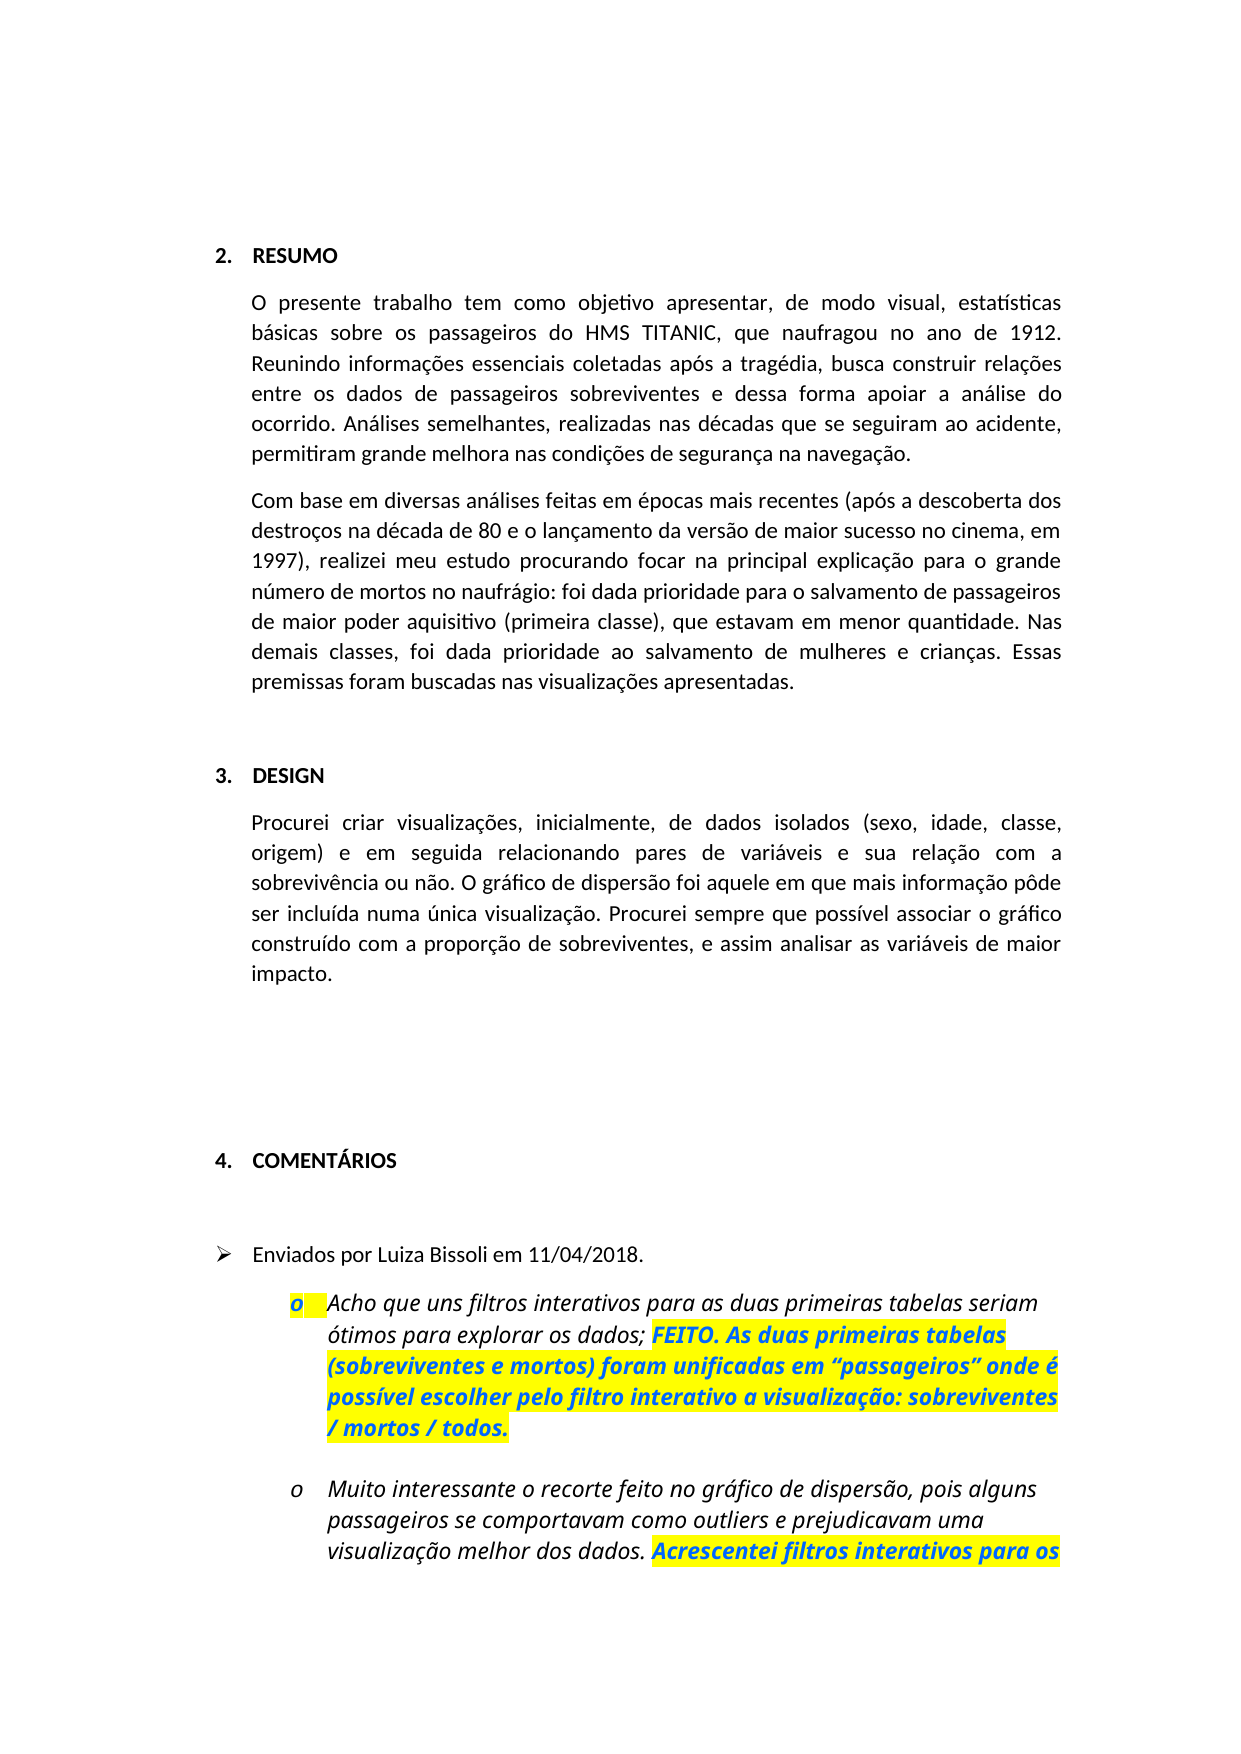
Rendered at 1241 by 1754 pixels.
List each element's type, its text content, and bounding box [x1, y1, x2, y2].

list DESIGN [215, 761, 1063, 789]
text O presente trabalho tem como objetivo apresentar, de modo visual, estatísticas básicas sobre os passageiros do HMS TITANIC, que naufragou no ano de 1912. Reunindo informações essenciais coletadas após a tragédia, busca construir relações entre os dados de passageiros sobreviventes e dessa forma apoiar a análise do ocorrido. Análises semelhantes, realizadas nas décadas que se seguiram ao acidente, permitiram grande melhora nas condições de segurança na navegação. [251, 288, 1063, 467]
text Com base em diversas análises feitas em épocas mais recentes (após a descoberta dos destroços na década de 80 e o lançamento da versão de maior sucesso no cinema, em 1997), realizei meu estudo procurando focar na principal explicação para o grande número de mortos no naufrágio: foi dada prioridade para o salvamento de passageiros de maior poder aquisitivo (primeira classe), que estavam em menor quantidade. Nas demais classes, foi dada prioridade ao salvamento de mulheres e crianças. Essas premissas foram buscadas nas visualizações apresentadas. [251, 486, 1063, 695]
text Procurei criar visualizações, inicialmente, de dados isolados (sexo, idade, classe, origem) e em seguida relacionando pares de variáveis e sua relação com a sobrevivência ou não. O gráfico de dispersão foi aquele em que mais informação pôde ser incluída numa única visualização. Procurei sempre que possível associar o gráfico construído com a proporção de sobreviventes, e assim analisar as variáveis de maior impacto. [251, 808, 1063, 987]
list COMENTÁRIOS [215, 1147, 1063, 1174]
list Enviados por Luiza Bissoli em 11/04/2018. [215, 1240, 1063, 1268]
list Acho que uns filtros interativos para as duas primeiras tabelas seriam ótimos para explorar os dados; FEITO. As duas primeiras tabelas (sobreviventes e mortos) foram unificadas em “passageiros” onde é possível escolher pelo filtro interativo a visualização: sobreviventes / mortos / todos. [290, 1287, 1063, 1443]
list RESUMO [215, 241, 1063, 269]
